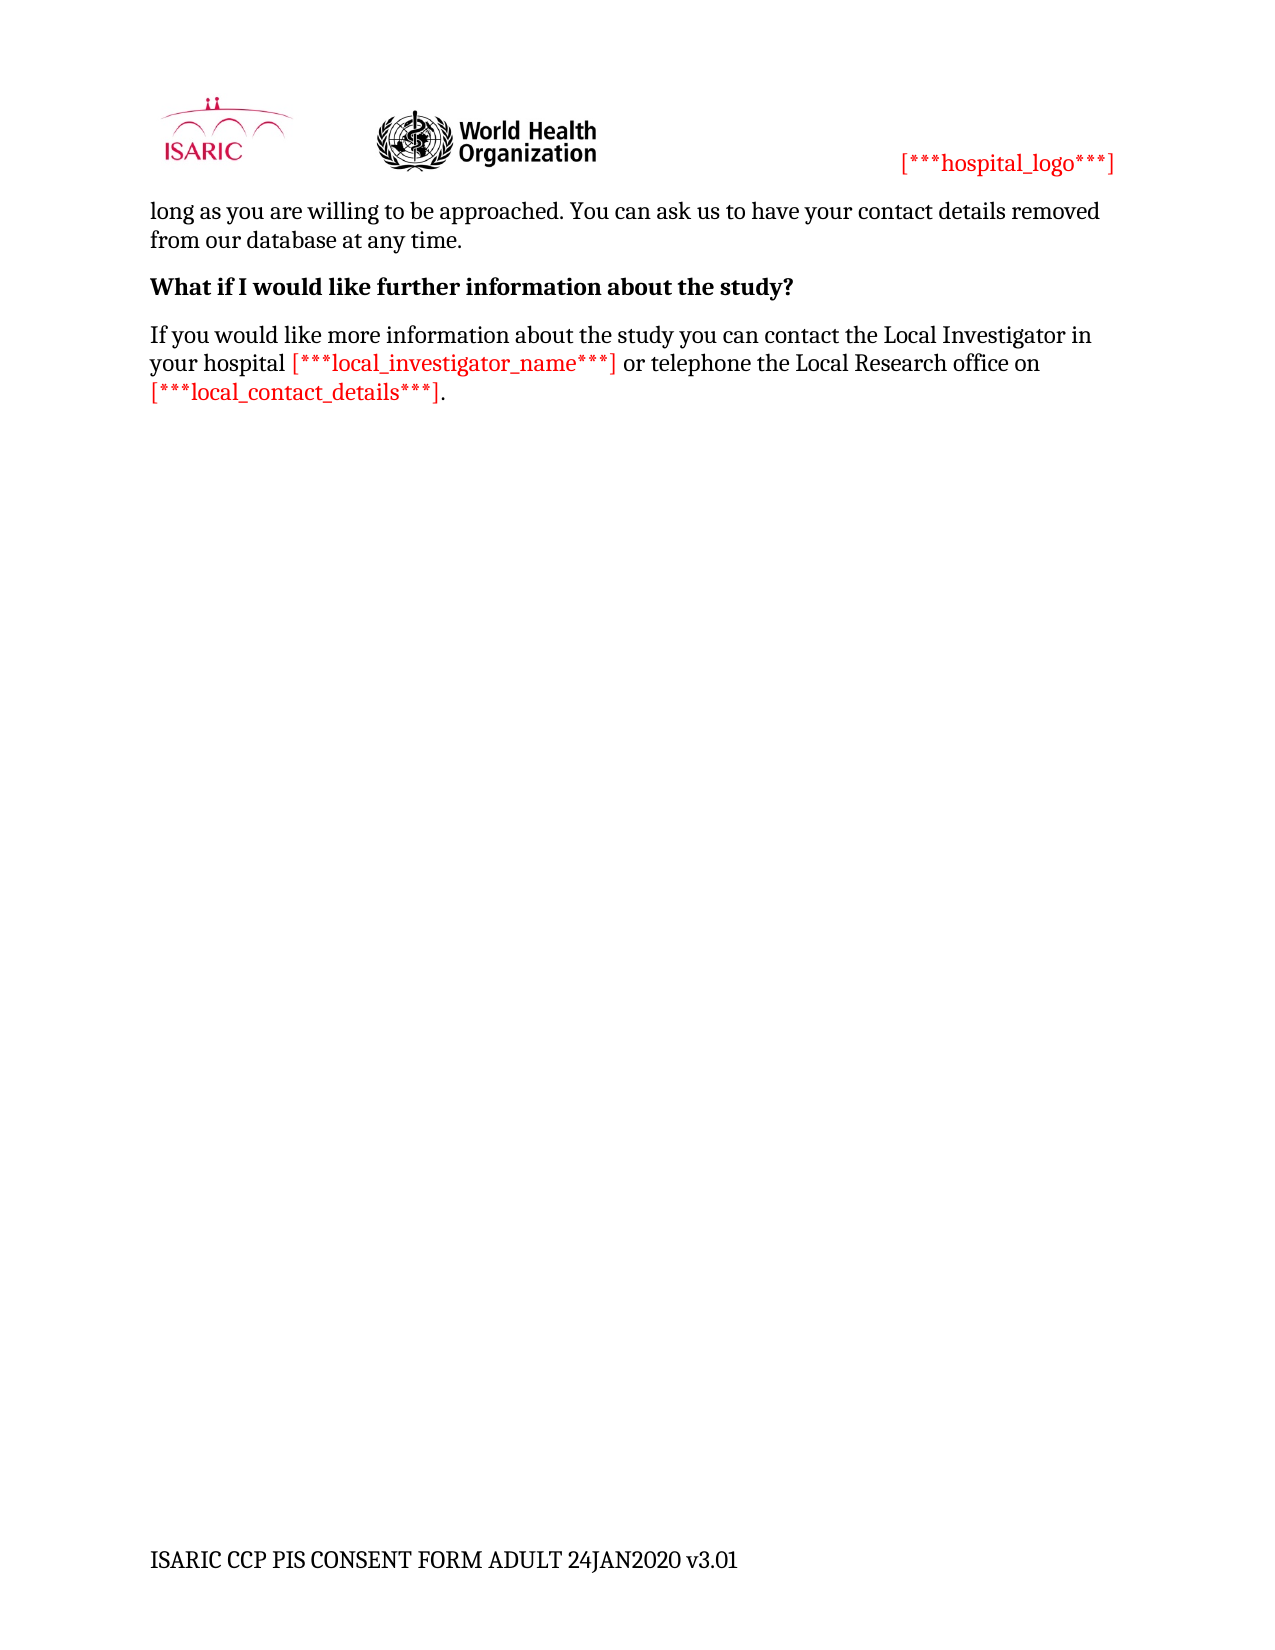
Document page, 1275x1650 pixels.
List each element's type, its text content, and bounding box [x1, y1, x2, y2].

picture [150, 93, 307, 172]
text If you would like more information about the study you can contact the Local Investigator in your hospital [***local_investigator_name***] or telephone the Local Research office on [***local_contact_details***]. [150, 321, 1125, 407]
picture [375, 109, 597, 172]
text What if I would like further information about the study? [150, 273, 1125, 302]
